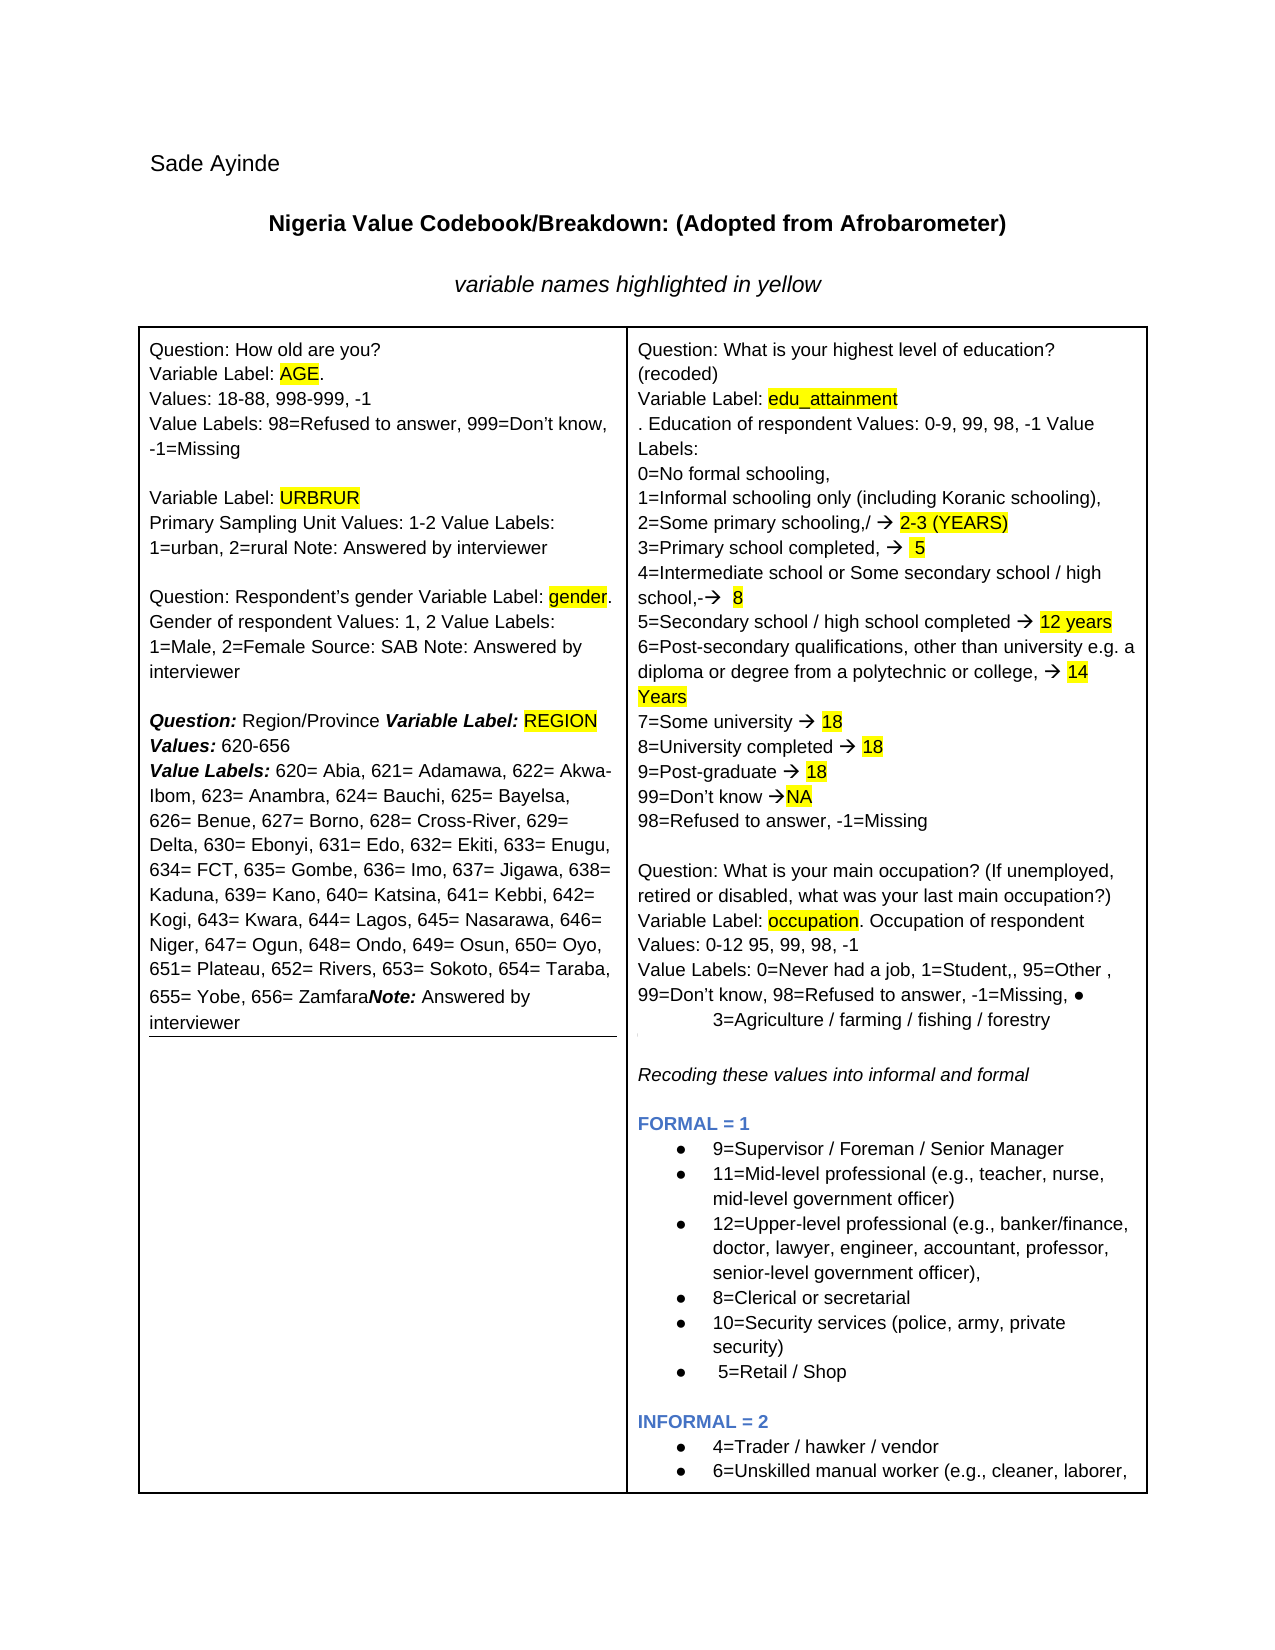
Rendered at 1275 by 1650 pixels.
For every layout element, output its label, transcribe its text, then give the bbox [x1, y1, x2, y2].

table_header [628, 328, 1146, 1492]
text variable names highlighted in yellow [150, 271, 1125, 297]
text Nigeria Value Codebook/Breakdown: (Adopted from Afrobarometer) [150, 210, 1125, 237]
text Sade Ayinde [150, 150, 1125, 176]
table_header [140, 328, 626, 1492]
